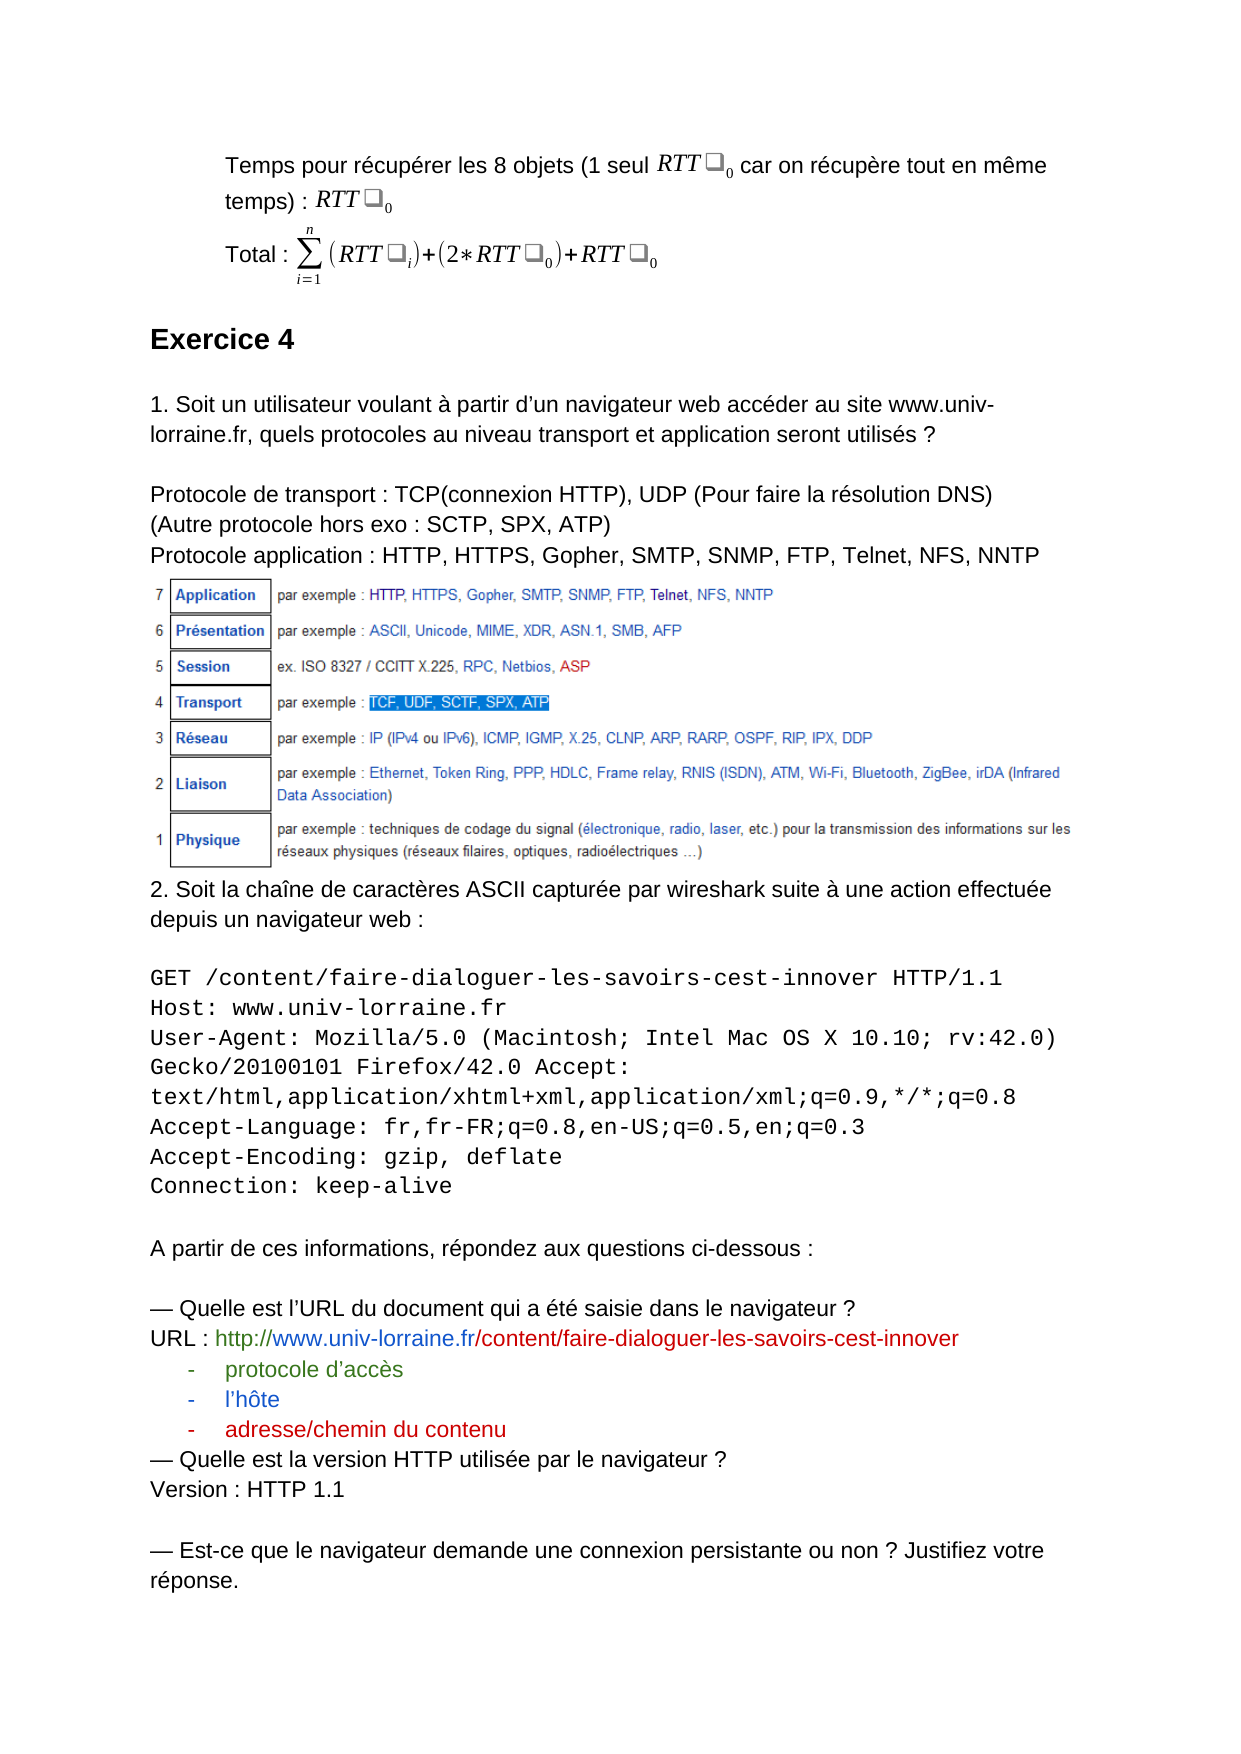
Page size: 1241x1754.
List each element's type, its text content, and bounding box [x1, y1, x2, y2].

text Protocole application : HTTP, HTTPS, Gopher, SMTP, SNMP, FTP, Telnet, NFS, NNTP [150, 542, 1090, 568]
text A partir de ces informations, répondez aux questions ci-dessous : [150, 1235, 1090, 1261]
list adresse/chemin du contenu [187, 1416, 1090, 1442]
text GET /content/faire-dialoguer-les-savoirs-cest-innover HTTP/1.1 [150, 966, 1090, 992]
text Total : [225, 220, 1090, 288]
text — Est-ce que le navigateur demande une connexion persistante ou non ? Justifiez votre réponse. [150, 1537, 1090, 1593]
text URL : http://www.univ-lorraine.fr/content/faire-dialoguer-les-savoirs-cest-innover [150, 1325, 1090, 1352]
text Accept-Encoding: gzip, deflate [150, 1145, 1090, 1171]
text (Autre protocole hors exo : SCTP, SPX, ATP) [150, 511, 1090, 538]
text Protocole de transport : TCP(connexion HTTP), UDP (Pour faire la résolution DNS) [150, 481, 1090, 507]
text — Quelle est la version HTTP utilisée par le navigateur ? [150, 1446, 1090, 1473]
text Host: www.univ-lorraine.fr [150, 996, 1090, 1022]
text Connection: keep-alive [150, 1175, 1090, 1201]
text Version : HTTP 1.1 [150, 1476, 1090, 1503]
text — Quelle est l’URL du document qui a été saisie dans le navigateur ? [150, 1295, 1090, 1322]
list l’hôte [187, 1386, 1090, 1412]
text 2. Soit la chaîne de caractères ASCII capturée par wireshark suite à une action effectuée depuis un navigateur web : [150, 876, 1090, 932]
list protocole d’accès [187, 1356, 1090, 1382]
subtitle Exercice 4 [150, 322, 1090, 355]
text Temps pour récupérer les 8 objets (1 seul car on récupère tout en même temps) : [225, 150, 1090, 217]
text 1. Soit un utilisateur voulant à partir d’un navigateur web accéder au site www.univ-lorraine.fr, quels protocoles au niveau transport et application seront utilisés ? [150, 391, 1090, 447]
picture [150, 571, 1091, 872]
text User-Agent: Mozilla/5.0 (Macintosh; Intel Mac OS X 10.10; rv:42.0) Gecko/20100101 Firefox/42.0 Accept: text/html,application/xhtml+xml,application/xml;q=0.9,*/*;q=0.8 Accept-Language: fr,fr-FR;q=0.8,en-US;q=0.5,en;q=0.3 [150, 1026, 1090, 1141]
